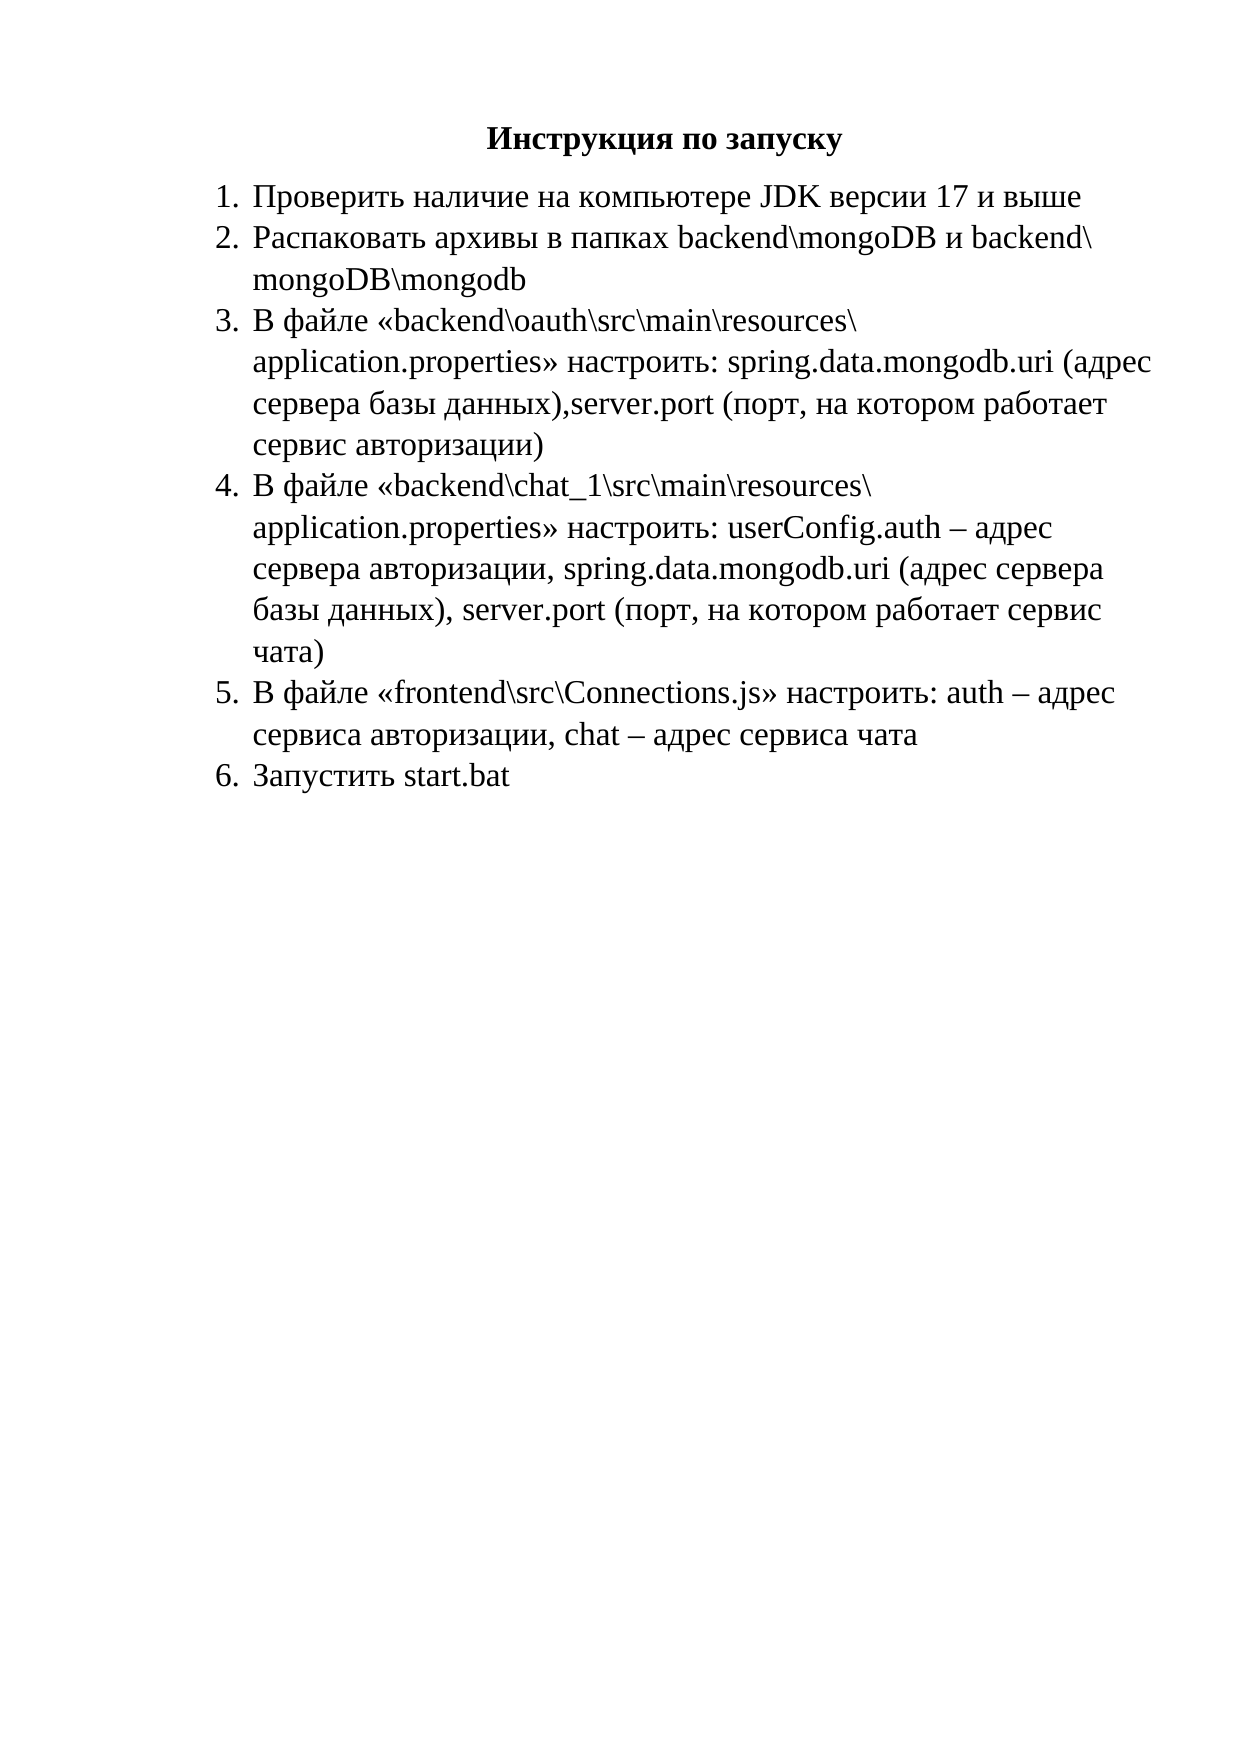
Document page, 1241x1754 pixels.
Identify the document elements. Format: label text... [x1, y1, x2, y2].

list Распаковать архивы в папках backend\mongoDB и backend\mongoDB\mongodb [215, 217, 1152, 297]
list Запустить start.bat [215, 755, 1152, 793]
list В файле «backend\oauth\src\main\resources\application.properties» настроить: spring.data.mongodb.uri (адрес сервера базы данных),server.port (порт, на котором работает сервис авторизации) [215, 300, 1152, 463]
list Проверить наличие на компьютере JDK версии 17 и выше [215, 176, 1152, 214]
list В файле «frontend\src\Connections.js» настроить: auth – адрес сервиса авторизации, chat – адрес сервиса чата [215, 672, 1152, 752]
list В файле «backend\chat_1\src\main\resources\application.properties» настроить: userConfig.auth – адрес сервера авторизации, spring.data.mongodb.uri (адрес сервера базы данных), server.port (порт, на котором работает сервис чата) [215, 466, 1152, 669]
text Инструкция по запуску [177, 118, 1152, 156]
